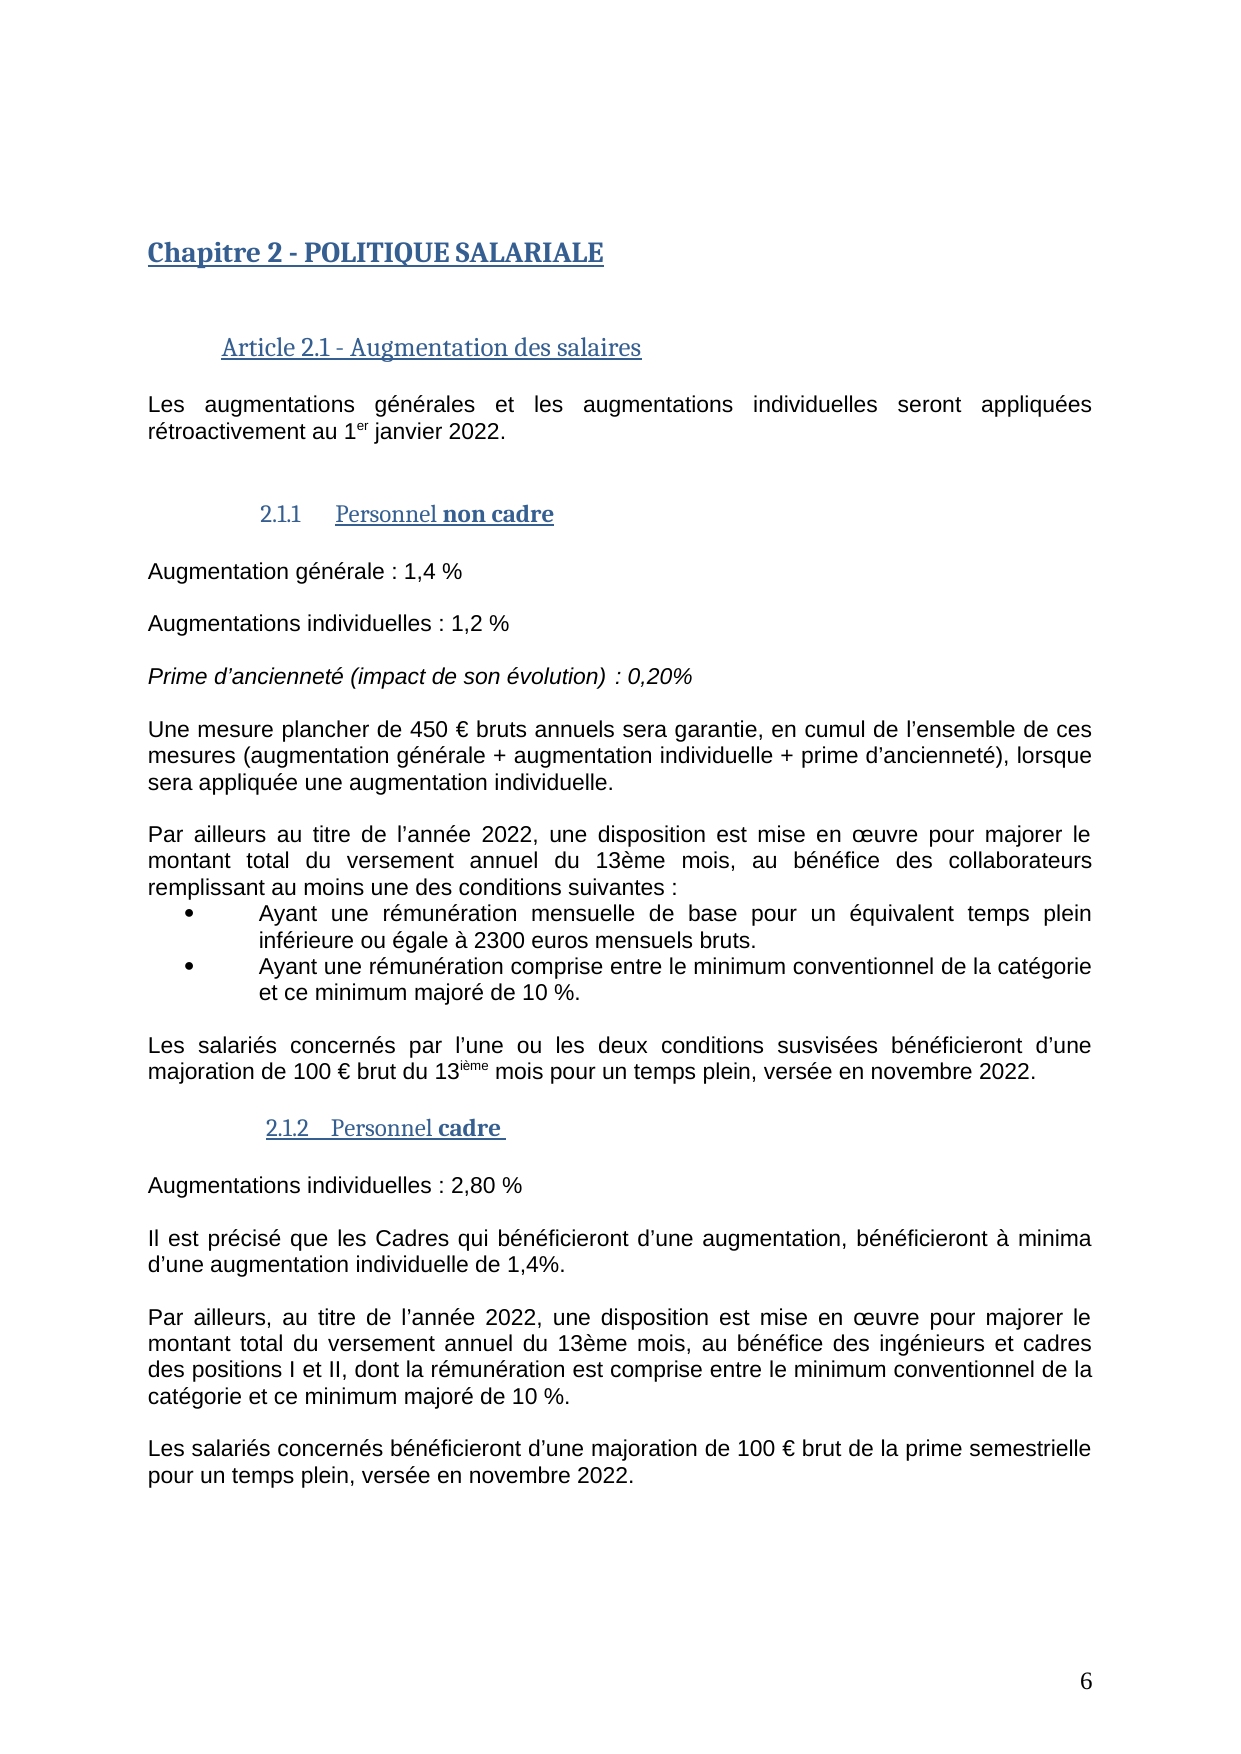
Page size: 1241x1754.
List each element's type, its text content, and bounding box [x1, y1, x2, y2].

text Prime d’ancienneté (impact de son évolution) : 0,20% [148, 663, 1093, 689]
text Une mesure plancher de 450 € bruts annuels sera garantie, en cumul de l’ensemble de ces mesures (augmentation générale + augmentation individuelle + prime d’ancienneté), lorsque sera appliquée une augmentation individuelle. [148, 716, 1093, 795]
text 2.1.2 Personnel cadre [266, 1114, 1093, 1143]
list Personnel non cadre [260, 500, 1093, 528]
subtitle Chapitre 2 - POLITIQUE SALARIALE [148, 236, 1093, 270]
text Article 2.1 - Augmentation des salaires [221, 332, 1093, 363]
text Les augmentations générales et les augmentations individuelles seront appliquées rétroactivement au 1er janvier 2022. [148, 391, 1093, 444]
text Les salariés concernés par l’une ou les deux conditions susvisées bénéficieront d’une majoration de 100 € brut du 13ième mois pour un temps plein, versée en novembre 2022. [148, 1032, 1093, 1085]
text Augmentation générale : 1,4 % [148, 558, 1093, 584]
text Les salariés concernés bénéficieront d’une majoration de 100 € brut de la prime semestrielle pour un temps plein, versée en novembre 2022. [148, 1435, 1093, 1488]
text Par ailleurs au titre de l’année 2022, une disposition est mise en œuvre pour majorer le montant total du versement annuel du 13ème mois, au bénéfice des collaborateurs remplissant au moins une des conditions suivantes : [148, 821, 1093, 900]
list Ayant une rémunération comprise entre le minimum conventionnel de la catégorie et ce minimum majoré de 10 %. [185, 953, 1093, 1006]
text Augmentations individuelles : 1,2 % [148, 610, 1093, 637]
text Augmentations individuelles : 2,80 % [148, 1172, 1093, 1198]
list Ayant une rémunération mensuelle de base pour un équivalent temps plein inférieure ou égale à 2300 euros mensuels bruts. [185, 900, 1093, 953]
text Par ailleurs, au titre de l’année 2022, une disposition est mise en œuvre pour majorer le montant total du versement annuel du 13ème mois, au bénéfice des ingénieurs et cadres des positions I et II, dont la rémunération est comprise entre le minimum conventionnel de la catégorie et ce minimum majoré de 10 %. [148, 1303, 1093, 1409]
text Il est précisé que les Cadres qui bénéficieront d’une augmentation, bénéficieront à minima d’une augmentation individuelle de 1,4%. [148, 1224, 1093, 1277]
